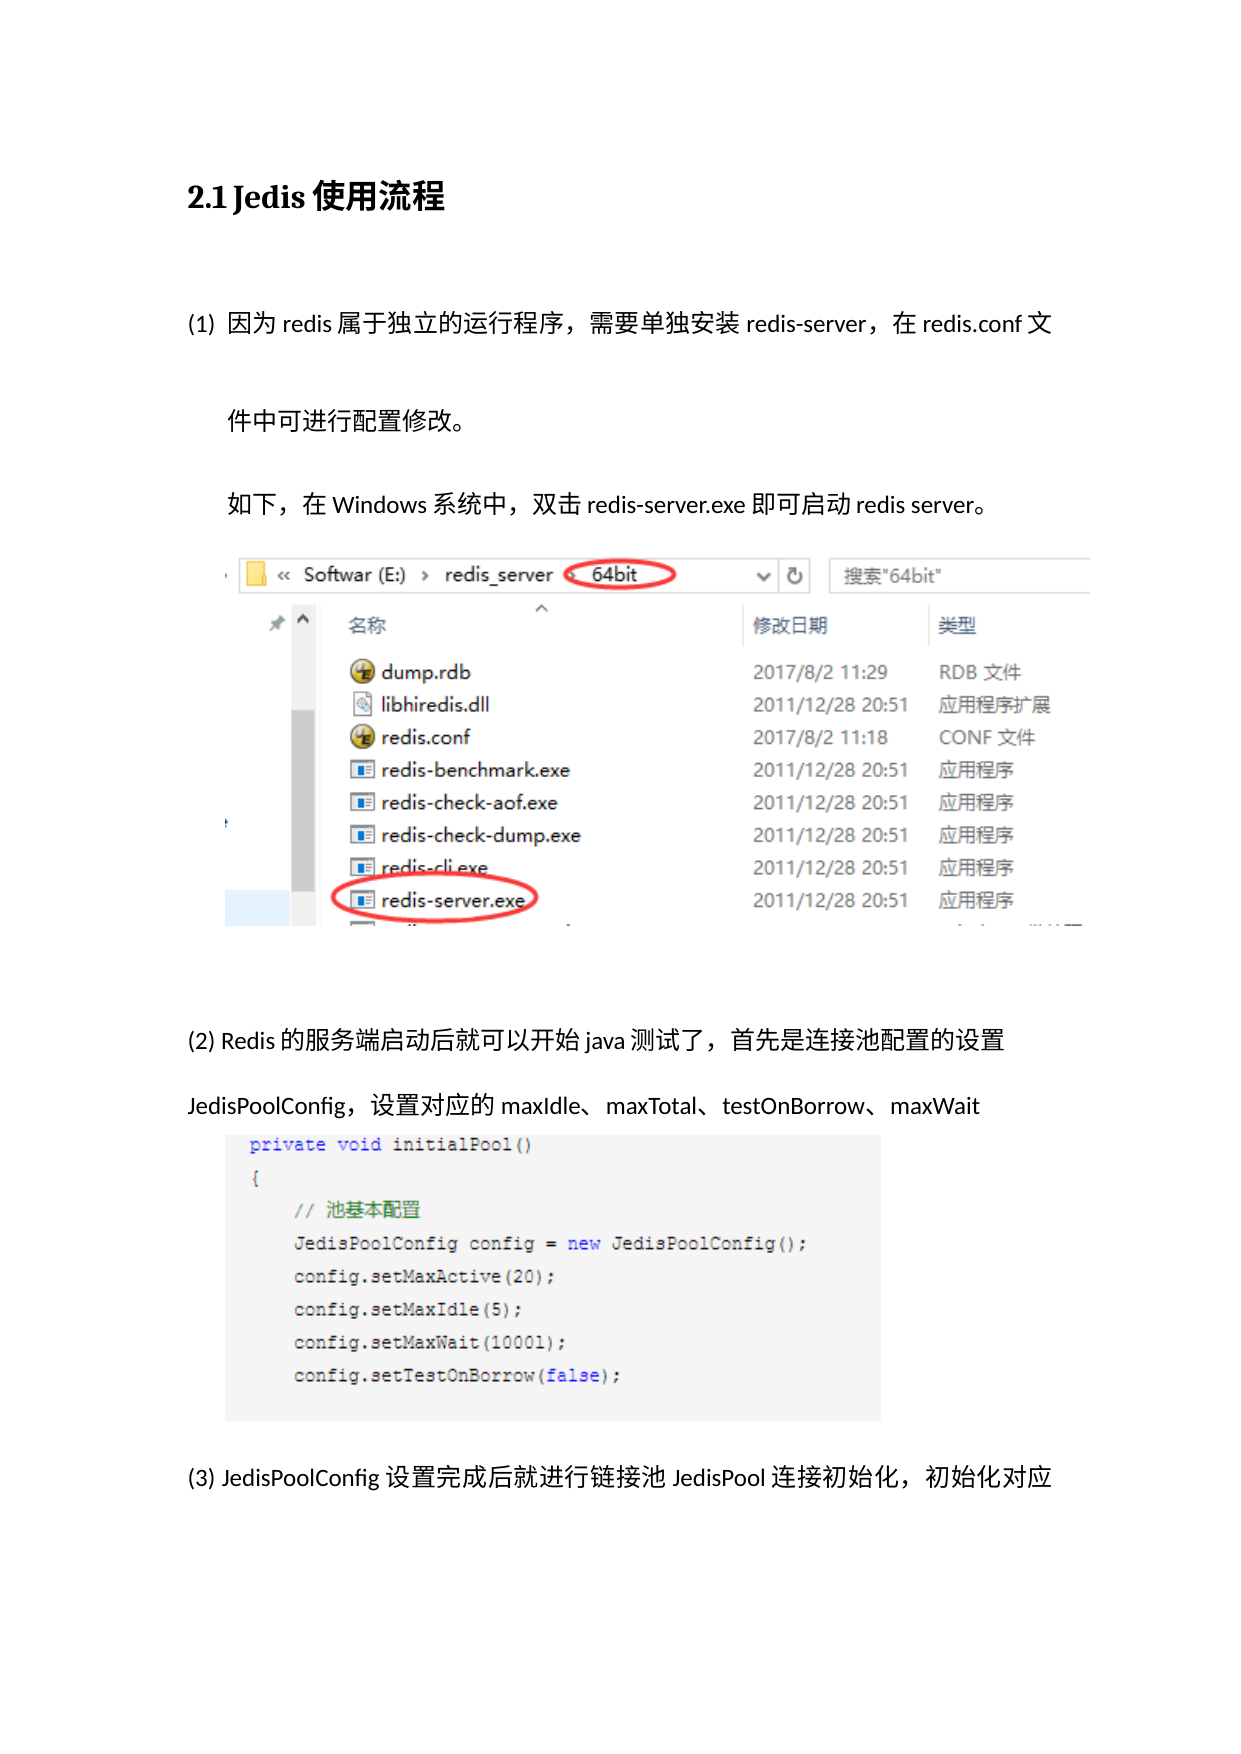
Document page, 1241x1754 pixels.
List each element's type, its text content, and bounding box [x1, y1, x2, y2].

list 如下，在Windows系统中，双击redis-server.exe即可启动redis server。 [227, 470, 1053, 535]
subtitle Jedis使用流程 [187, 162, 1053, 227]
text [187, 1443, 1053, 1508]
picture [225, 1135, 882, 1421]
list 因为redis属于独立的运行程序，需要单独安装redis-server，在redis.conf文件中可进行配置修改。 [187, 289, 1053, 452]
text (2) Redis的服务端启动后就可以开始java测试了，首先是连接池配置的设置JedisPoolConfig，设置对应的maxIdle、maxTotal、testOnBorrow、maxWait [187, 1006, 1053, 1136]
picture [225, 552, 1091, 926]
